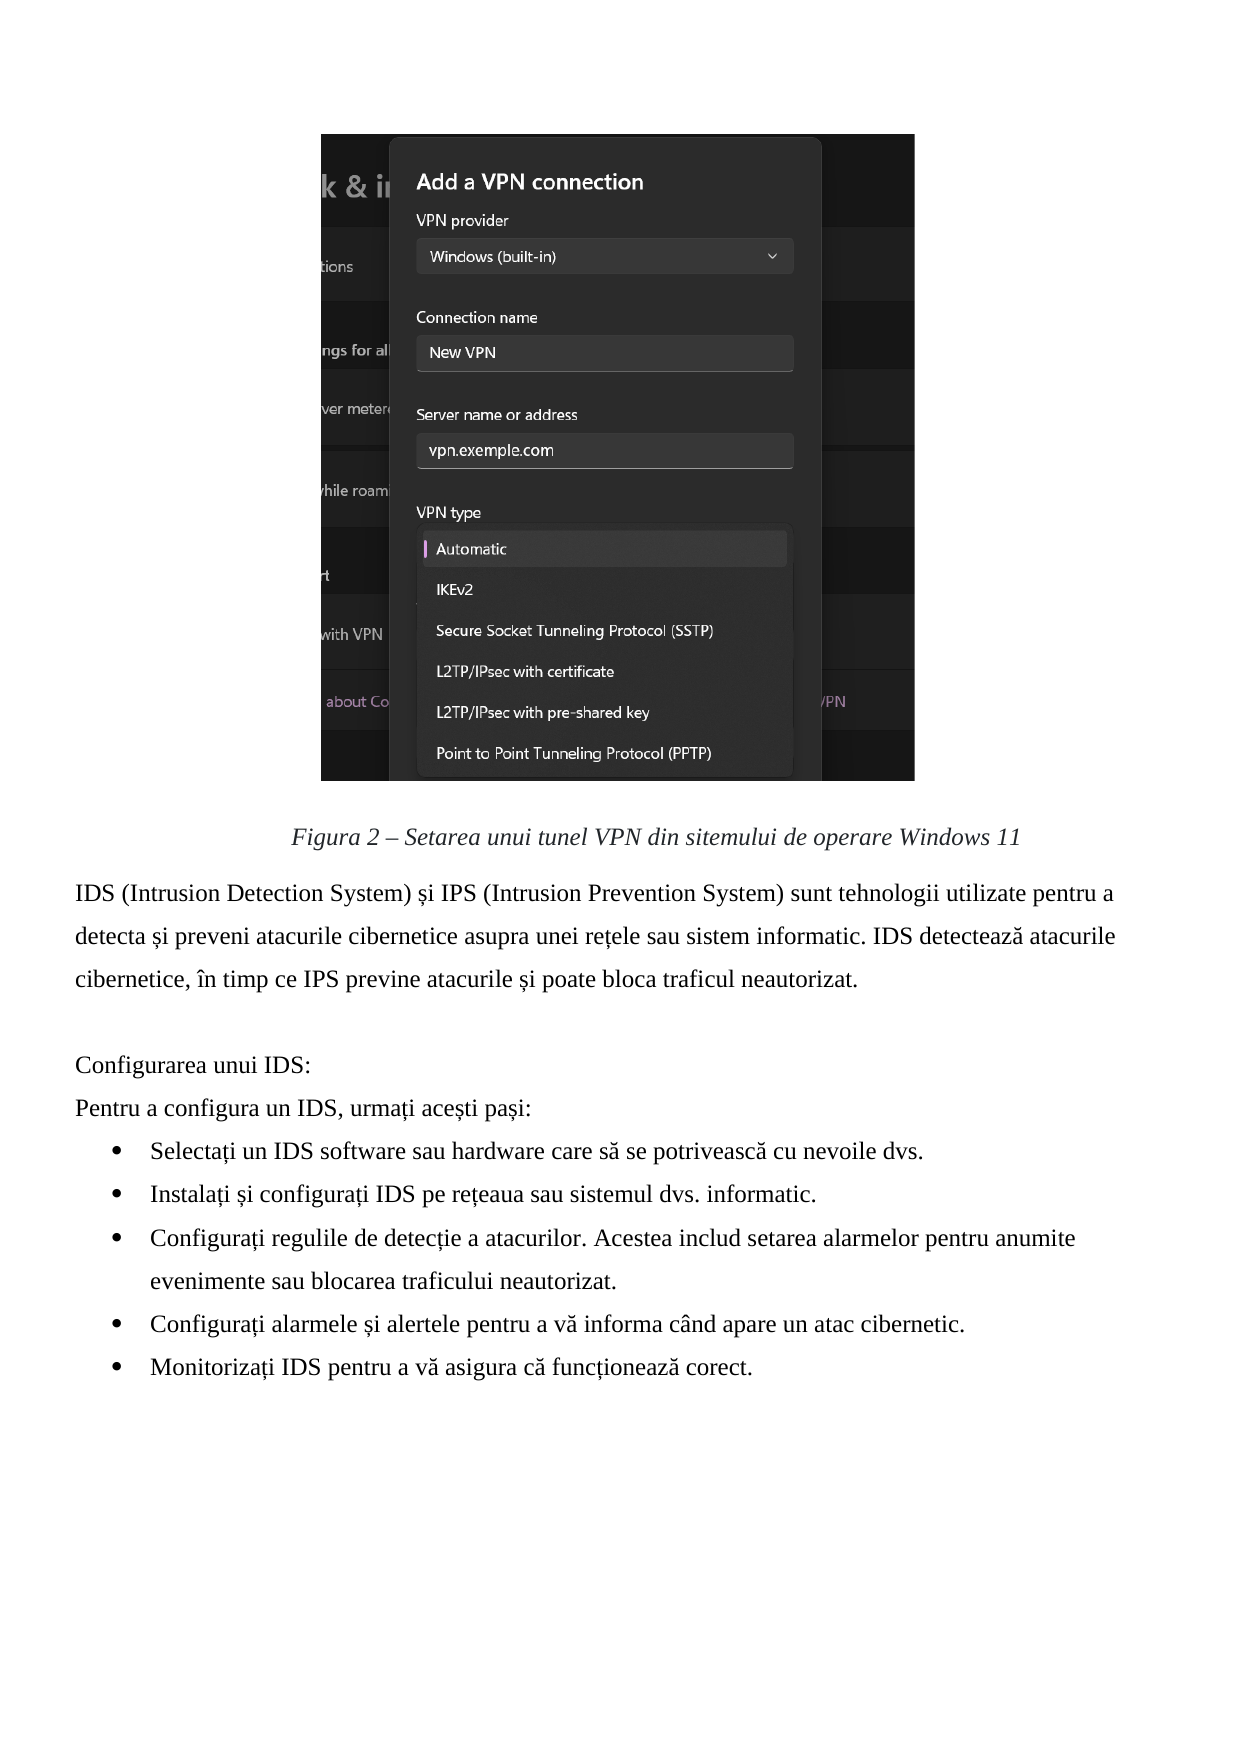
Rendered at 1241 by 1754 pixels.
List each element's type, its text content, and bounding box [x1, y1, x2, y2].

text IDS (Intrusion Detection System) și IPS (Intrusion Prevention System) sunt tehnologii utilizate pentru a detecta și preveni atacurile cibernetice asupra unei rețele sau sistem informatic. IDS detectează atacurile cibernetice, în timp ce IPS previne atacurile și poate bloca traficul neautorizat. [75, 878, 1165, 993]
list Instalați și configurați IDS pe rețeaua sau sistemul dvs. informatic. [112, 1179, 1165, 1208]
list Figura 2 – Setarea unui tunel VPN din sitemului de operare Windows 11 [150, 822, 1165, 851]
list Configurați regulile de detecție a atacurilor. Acestea includ setarea alarmelor pentru anumite evenimente sau blocarea traficului neautorizat. [112, 1223, 1165, 1294]
list Configurați alarmele și alertele pentru a vă informa când apare un atac cibernetic. [112, 1309, 1165, 1338]
list Monitorizați IDS pentru a vă asigura că funcționează corect. [112, 1352, 1165, 1381]
picture [321, 134, 915, 782]
list Selectați un IDS software sau hardware care să se potrivească cu nevoile dvs. [112, 1136, 1165, 1165]
text Configurarea unui IDS: [75, 1050, 1165, 1079]
text Pentru a configura un IDS, urmați acești pași: [75, 1093, 1165, 1122]
